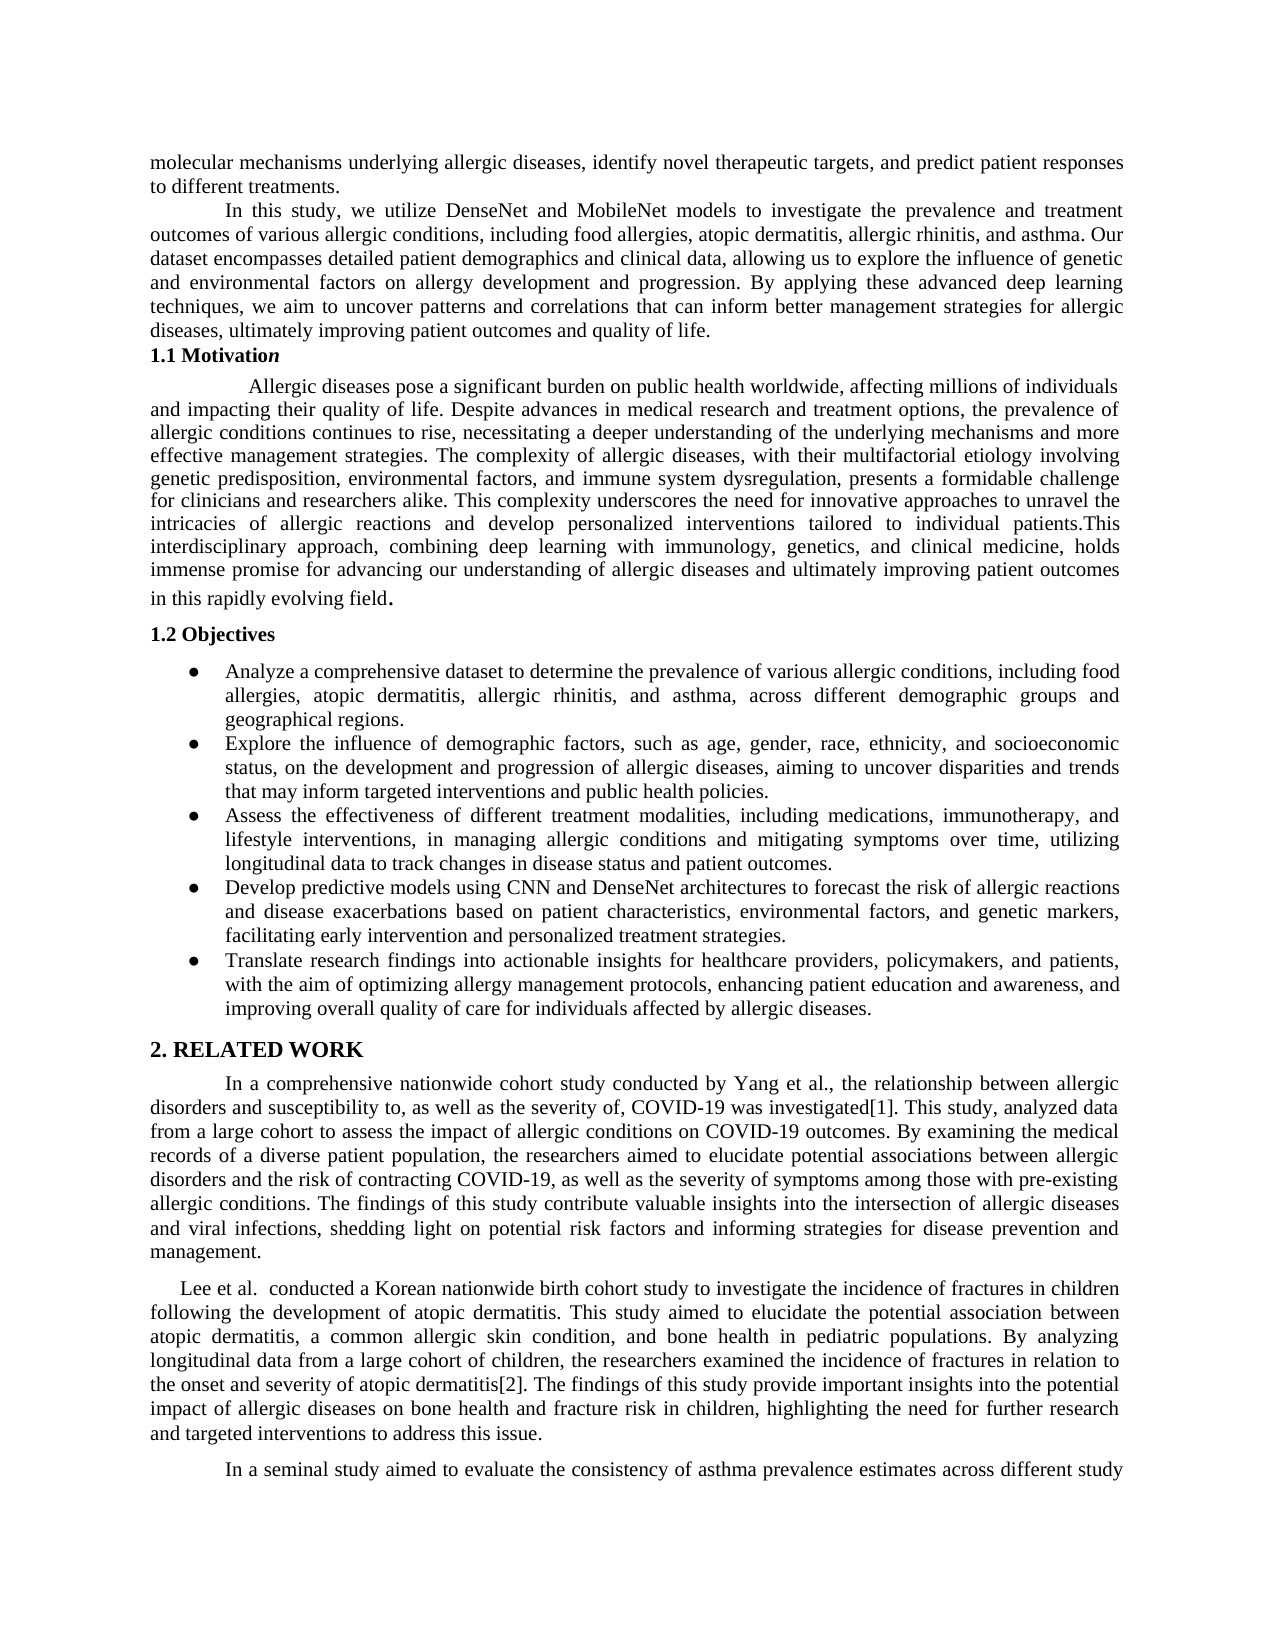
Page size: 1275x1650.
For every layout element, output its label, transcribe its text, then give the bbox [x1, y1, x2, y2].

list Assess the effectiveness of different treatment modalities, including medications, immunotherapy, and lifestyle interventions, in managing allergic conditions and mitigating symptoms over time, utilizing longitudinal data to track changes in disease status and patient outcomes. [187, 803, 1121, 875]
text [150, 150, 1125, 198]
list Analyze a comprehensive dataset to determine the prevalence of various allergic conditions, including food allergies, atopic dermatitis, allergic rhinitis, and asthma, across different demographic groups and geographical regions. [187, 659, 1121, 731]
text Lee et al. conducted a Korean nationwide birth cohort study to investigate the incidence of fractures in children following the development of atopic dermatitis. This study aimed to elucidate the potential association between atopic dermatitis, a common allergic skin condition, and bone health in pediatric populations. By analyzing longitudinal data from a large cohort of children, the researchers examined the incidence of fractures in relation to the onset and severity of atopic dermatitis[2]. The findings of this study provide important insights into the potential impact of allergic diseases on bone health and fracture risk in children, highlighting the need for further research and targeted interventions to address this issue. [150, 1276, 1121, 1444]
list Develop predictive models using CNN and DenseNet architectures to forecast the risk of allergic reactions and disease exacerbations based on patient characteristics, environmental factors, and genetic markers, facilitating early intervention and personalized treatment strategies. [187, 875, 1121, 947]
text 1.2 Objectives [150, 623, 1121, 646]
text In this study, we utilize DenseNet and MobileNet models to investigate the prevalence and treatment outcomes of various allergic conditions, including food allergies, atopic dermatitis, allergic rhinitis, and asthma. Our dataset encompasses detailed patient demographics and clinical data, allowing us to explore the influence of genetic and environmental factors on allergy development and progression. By applying these advanced deep learning techniques, we aim to uncover patterns and correlations that can inform better management strategies for allergic diseases, ultimately improving patient outcomes and quality of life. [150, 198, 1125, 342]
text 2. RELATED WORK [150, 1036, 1125, 1062]
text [150, 1457, 1125, 1481]
text Allergic diseases pose a significant burden on public health worldwide, affecting millions of individuals and impacting their quality of life. Despite advances in medical research and treatment options, the prevalence of allergic conditions continues to rise, necessitating a deeper understanding of the underlying mechanisms and more effective management strategies. The complexity of allergic diseases, with their multifactorial etiology involving genetic predisposition, environmental factors, and immune system dysregulation, presents a formidable challenge for clinicians and researchers alike. This complexity underscores the need for innovative approaches to unravel the intricacies of allergic reactions and develop personalized interventions tailored to individual patients.This interdisciplinary approach, combining deep learning with immunology, genetics, and clinical medicine, holds immense promise for advancing our understanding of allergic diseases and ultimately improving patient outcomes in this rapidly evolving field. [150, 375, 1121, 611]
text 1.1 Motivation [150, 342, 1125, 367]
list Translate research findings into actionable insights for healthcare providers, policymakers, and patients, with the aim of optimizing allergy management protocols, enhancing patient education and awareness, and improving overall quality of care for individuals affected by allergic diseases. [187, 947, 1121, 1020]
text In a comprehensive nationwide cohort study conducted by Yang et al., the relationship between allergic disorders and susceptibility to, as well as the severity of, COVID-19 was investigated[1]. This study, analyzed data from a large cohort to assess the impact of allergic conditions on COVID-19 outcomes. By examining the medical records of a diverse patient population, the researchers aimed to elucidate potential associations between allergic disorders and the risk of contracting COVID-19, as well as the severity of symptoms among those with pre-existing allergic conditions. The findings of this study contribute valuable insights into the intersection of allergic diseases and viral infections, shedding light on potential risk factors and informing strategies for disease prevention and management. [150, 1071, 1121, 1263]
list Explore the influence of demographic factors, such as age, gender, race, ethnicity, and socioeconomic status, on the development and progression of allergic diseases, aiming to uncover disparities and trends that may inform targeted interventions and public health policies. [187, 731, 1121, 803]
